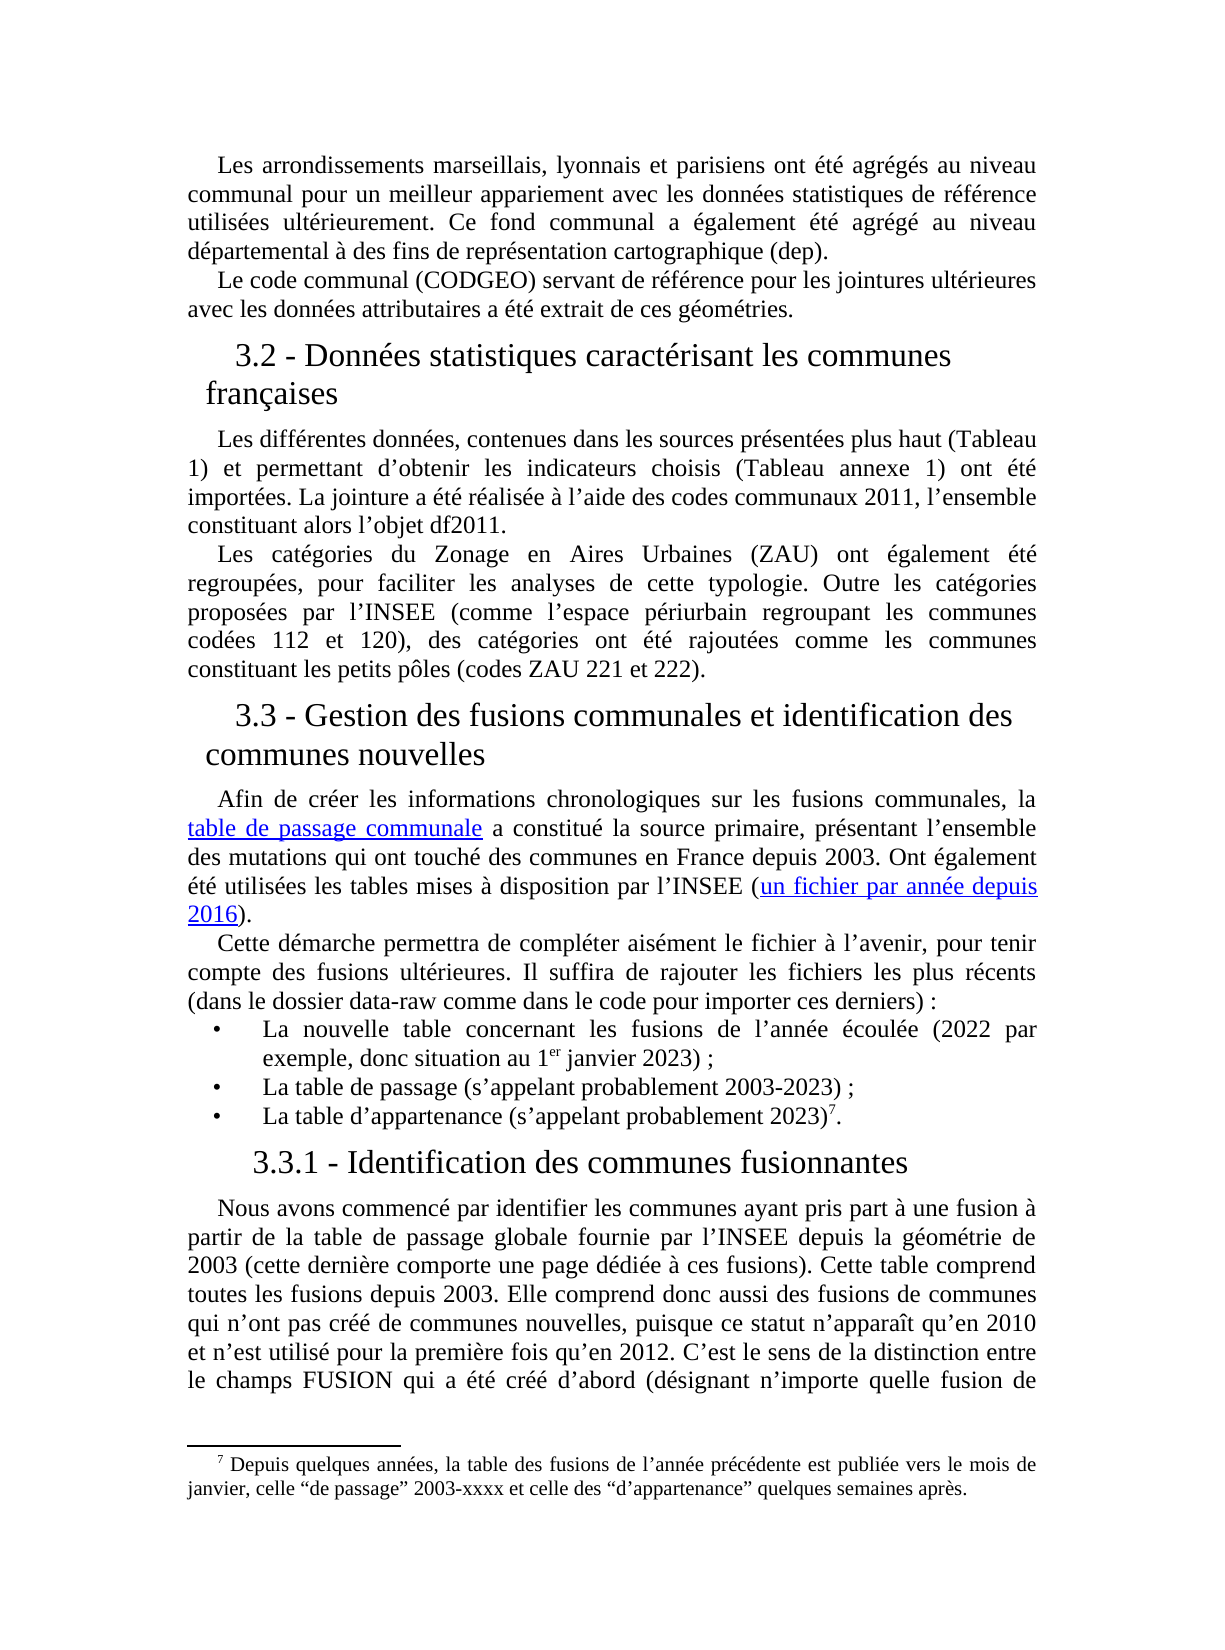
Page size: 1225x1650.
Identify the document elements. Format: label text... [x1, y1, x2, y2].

list La table d’appartenance (s’appelant probablement 2023). [212, 1101, 1037, 1129]
text Les différentes données, contenues dans les sources présentées plus haut (Tableau 1) et permettant d’obtenir les indicateurs choisis (Tableau annexe 1) ont été importées. La jointure a été réalisée à l’aide des codes communaux 2011, l’ensemble constituant alors l’objet df2011. [187, 424, 1037, 539]
text Les arrondissements marseillais, lyonnais et parisiens ont été agrégés au niveau communal pour un meilleur appariement avec les données statistiques de référence utilisées ultérieurement. Ce fond communal a également été agrégé au niveau départemental à des fins de représentation cartographique (dep). [187, 150, 1037, 265]
text Le code communal (CODGEO) servant de référence pour les jointures ultérieures avec les données attributaires a été extrait de ces géométries. [187, 265, 1037, 322]
list La nouvelle table concernant les fusions de l’année écoulée (2022 par exemple, donc situation au 1er janvier 2023) ; [212, 1014, 1037, 1072]
subtitle 3.2 - Données statistiques caractérisant les communes françaises [205, 335, 1020, 412]
text Afin de créer les informations chronologiques sur les fusions communales, la table de passage communale a constitué la source primaire, présentant l’ensemble des mutations qui ont touché des communes en France depuis 2003. Ont également été utilisées les tables mises à disposition par l’INSEE (un fichier par année depuis 2016). [187, 784, 1037, 928]
text Cette démarche permettra de compléter aisément le fichier à l’avenir, pour tenir compte des fusions ultérieures. Il suffira de rajouter les fichiers les plus récents (dans le dossier data-raw comme dans le code pour importer ces derniers) : [187, 928, 1037, 1014]
text Les catégories du Zonage en Aires Urbaines (ZAU) ont également été regroupées, pour faciliter les analyses de cette typologie. Outre les catégories proposées par l’INSEE (comme l’espace périurbain regroupant les communes codées 112 et 120), des catégories ont été rajoutées comme les communes constituant les petits pôles (codes ZAU 221 et 222). [187, 539, 1037, 683]
subtitle 3.3 - Gestion des fusions communales et identification des communes nouvelles [205, 695, 1020, 772]
list La table de passage (s’appelant probablement 2003-2023) ; [212, 1072, 1037, 1101]
subtitle 3.3.1 - Identification des communes fusionnantes [223, 1142, 1002, 1180]
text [187, 1193, 1037, 1394]
